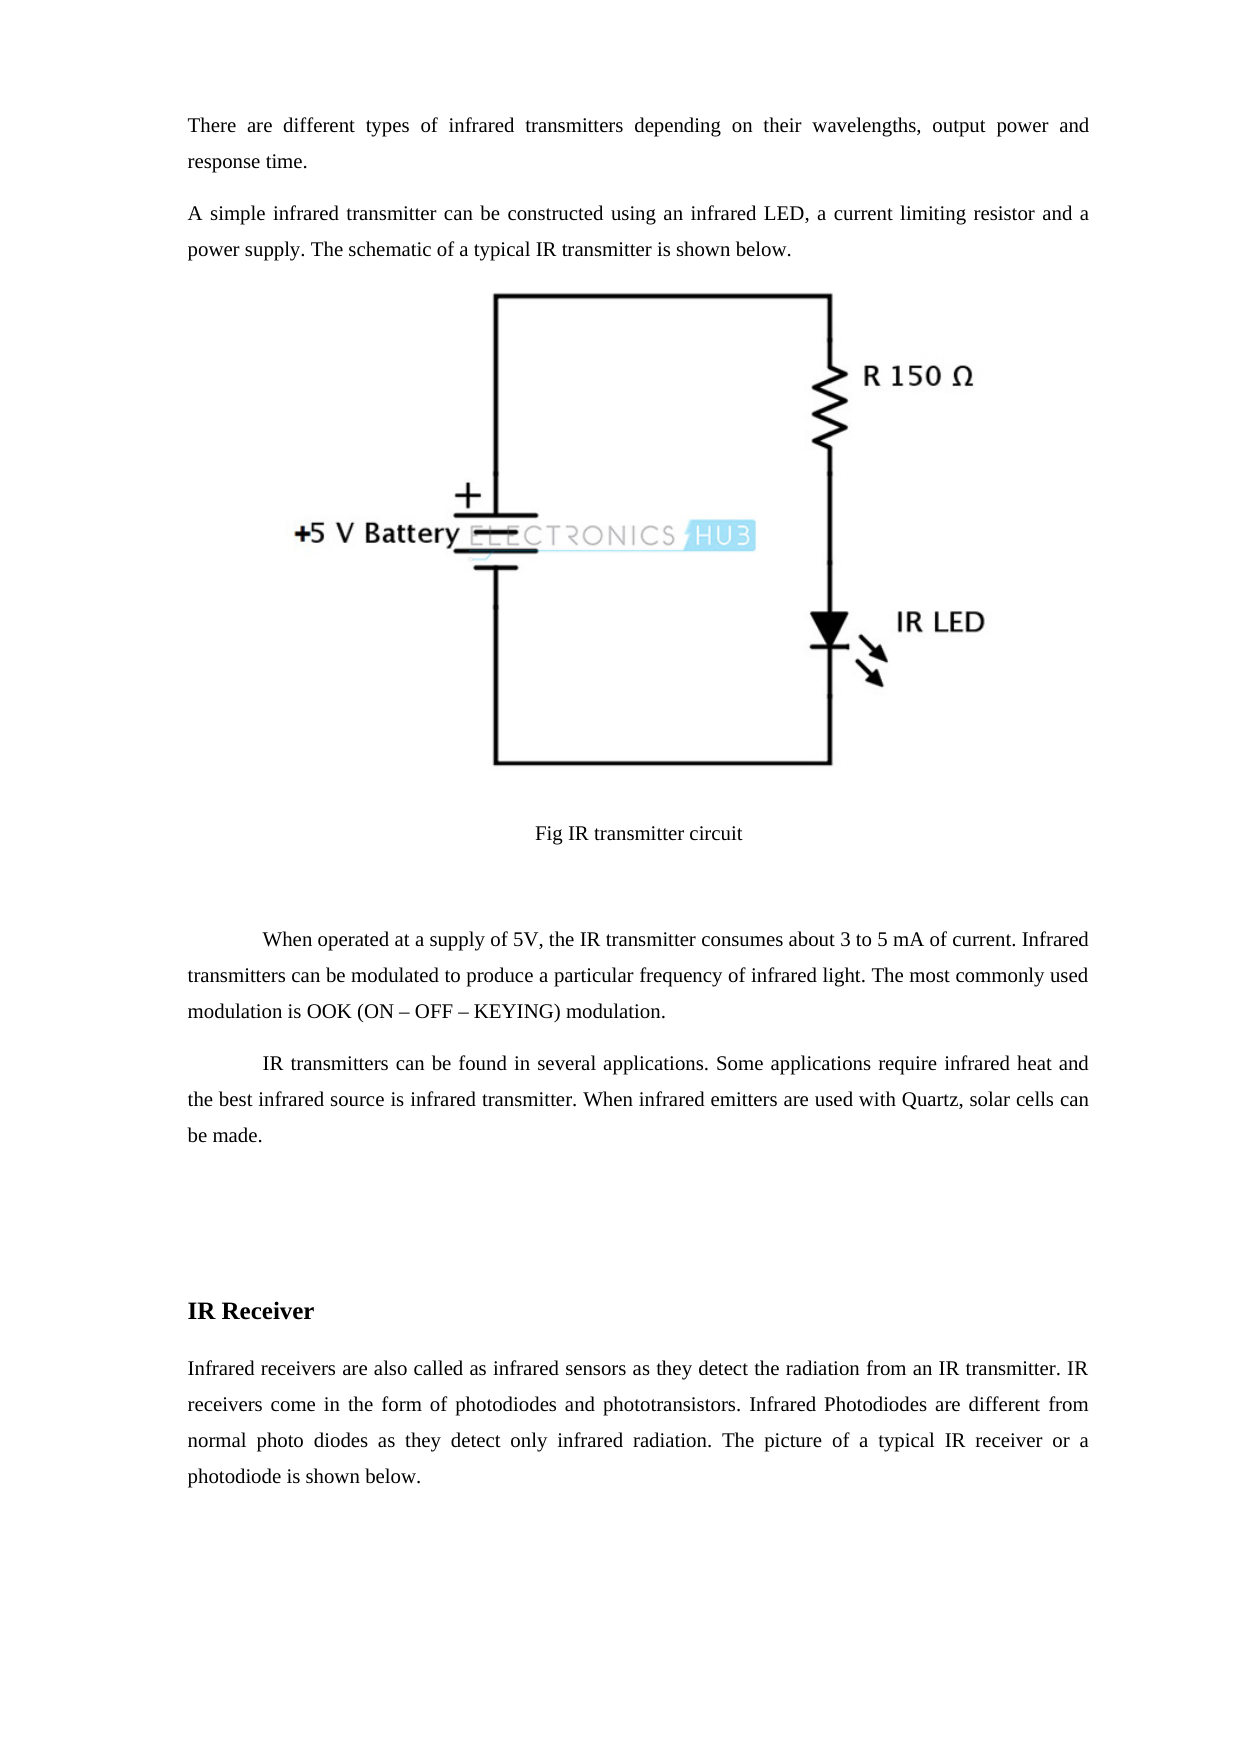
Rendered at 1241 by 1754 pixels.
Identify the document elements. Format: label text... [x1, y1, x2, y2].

text Infrared receivers are also called as infrared sensors as they detect the radiation from an IR transmitter. IR receivers come in the form of photodiodes and phototransistors. Infrared Photodiodes are different from normal photo diodes as they detect only infrared radiation. The picture of a typical IR receiver or a photodiode is shown below. [187, 1356, 1090, 1488]
text IR Receiver [187, 1296, 1090, 1324]
text Fig IR transmitter circuit [187, 821, 1090, 845]
text A simple infrared transmitter can be constructed using an infrared LED, a current limiting resistor and a power supply. The schematic of a typical IR transmitter is shown below. [187, 201, 1090, 261]
text There are different types of infrared transmitters depending on their wavelengths, output power and response time. [187, 112, 1090, 173]
picture [285, 290, 993, 791]
text IR transmitters can be found in several applications. Some applications require infrared heat and the best infrared source is infrared transmitter. When infrared emitters are used with Quartz, solar cells can be made. [187, 1051, 1090, 1147]
text When operated at a supply of 5V, the IR transmitter consumes about 3 to 5 mA of current. Infrared transmitters can be modulated to produce a particular frequency of infrared light. The most commonly used modulation is OOK (ON – OFF – KEYING) modulation. [187, 927, 1090, 1023]
